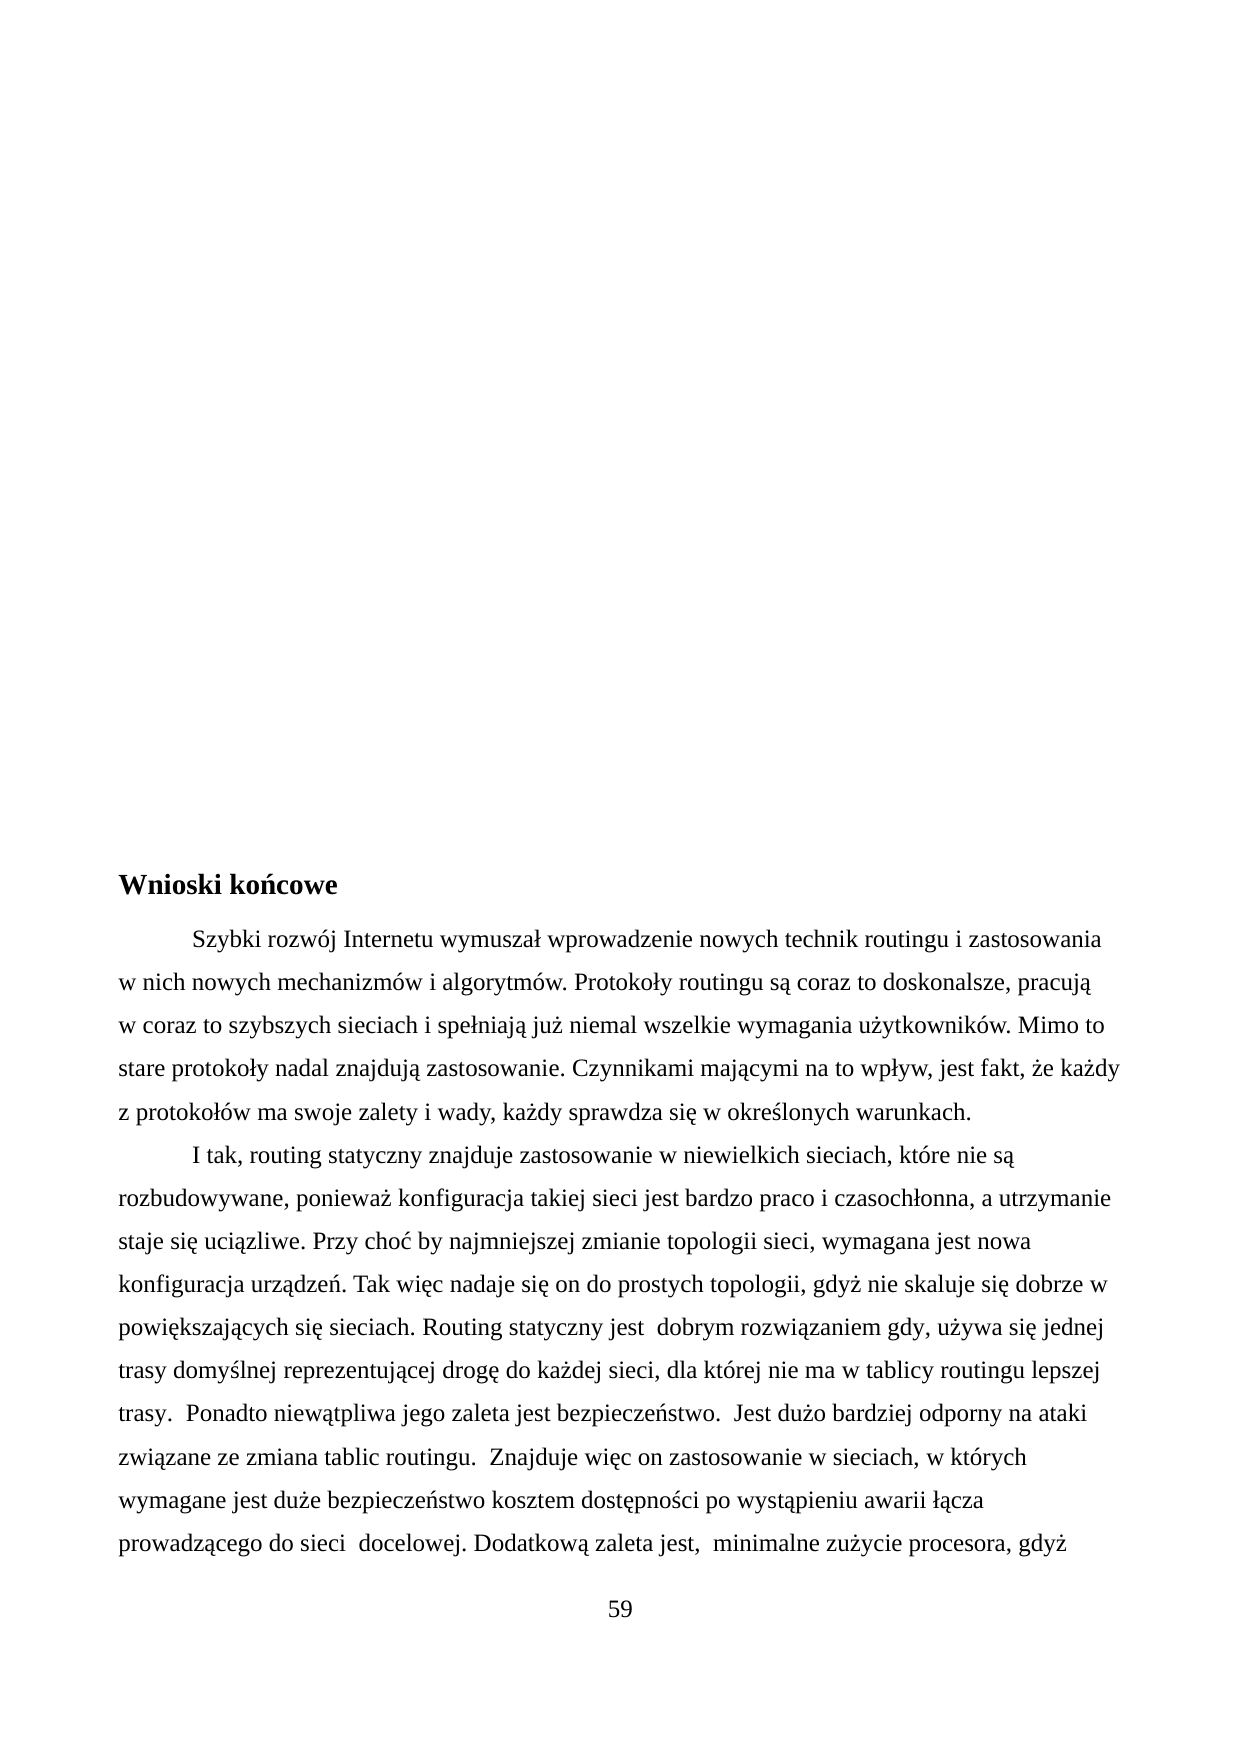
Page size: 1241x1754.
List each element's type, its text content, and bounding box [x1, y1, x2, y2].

title Wnioski końcowe [118, 867, 1122, 901]
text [118, 924, 1122, 1557]
